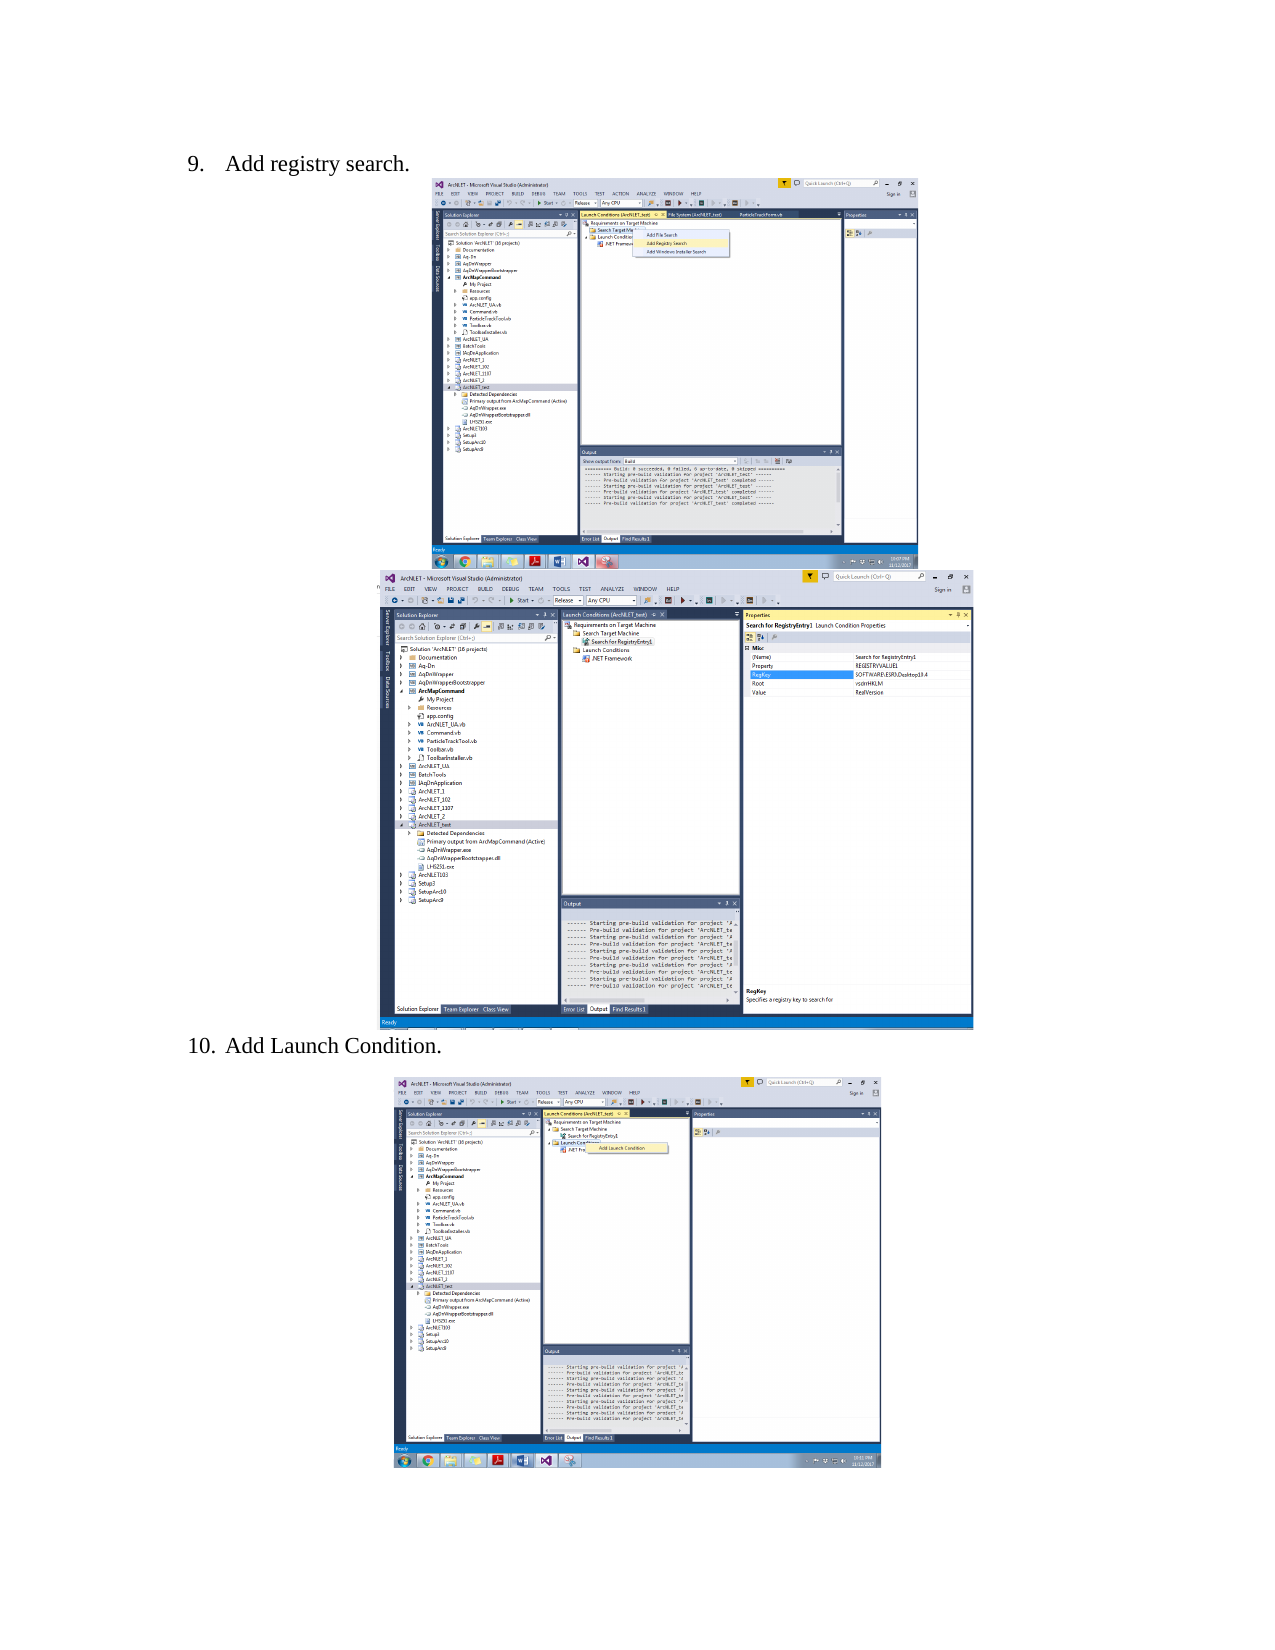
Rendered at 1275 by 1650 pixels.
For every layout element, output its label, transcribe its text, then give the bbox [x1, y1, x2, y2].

list Add Launch Condition. [187, 1032, 1125, 1059]
picture [376, 570, 974, 1030]
picture [431, 178, 919, 569]
picture [393, 1077, 882, 1468]
list Add registry search. [187, 150, 1125, 176]
